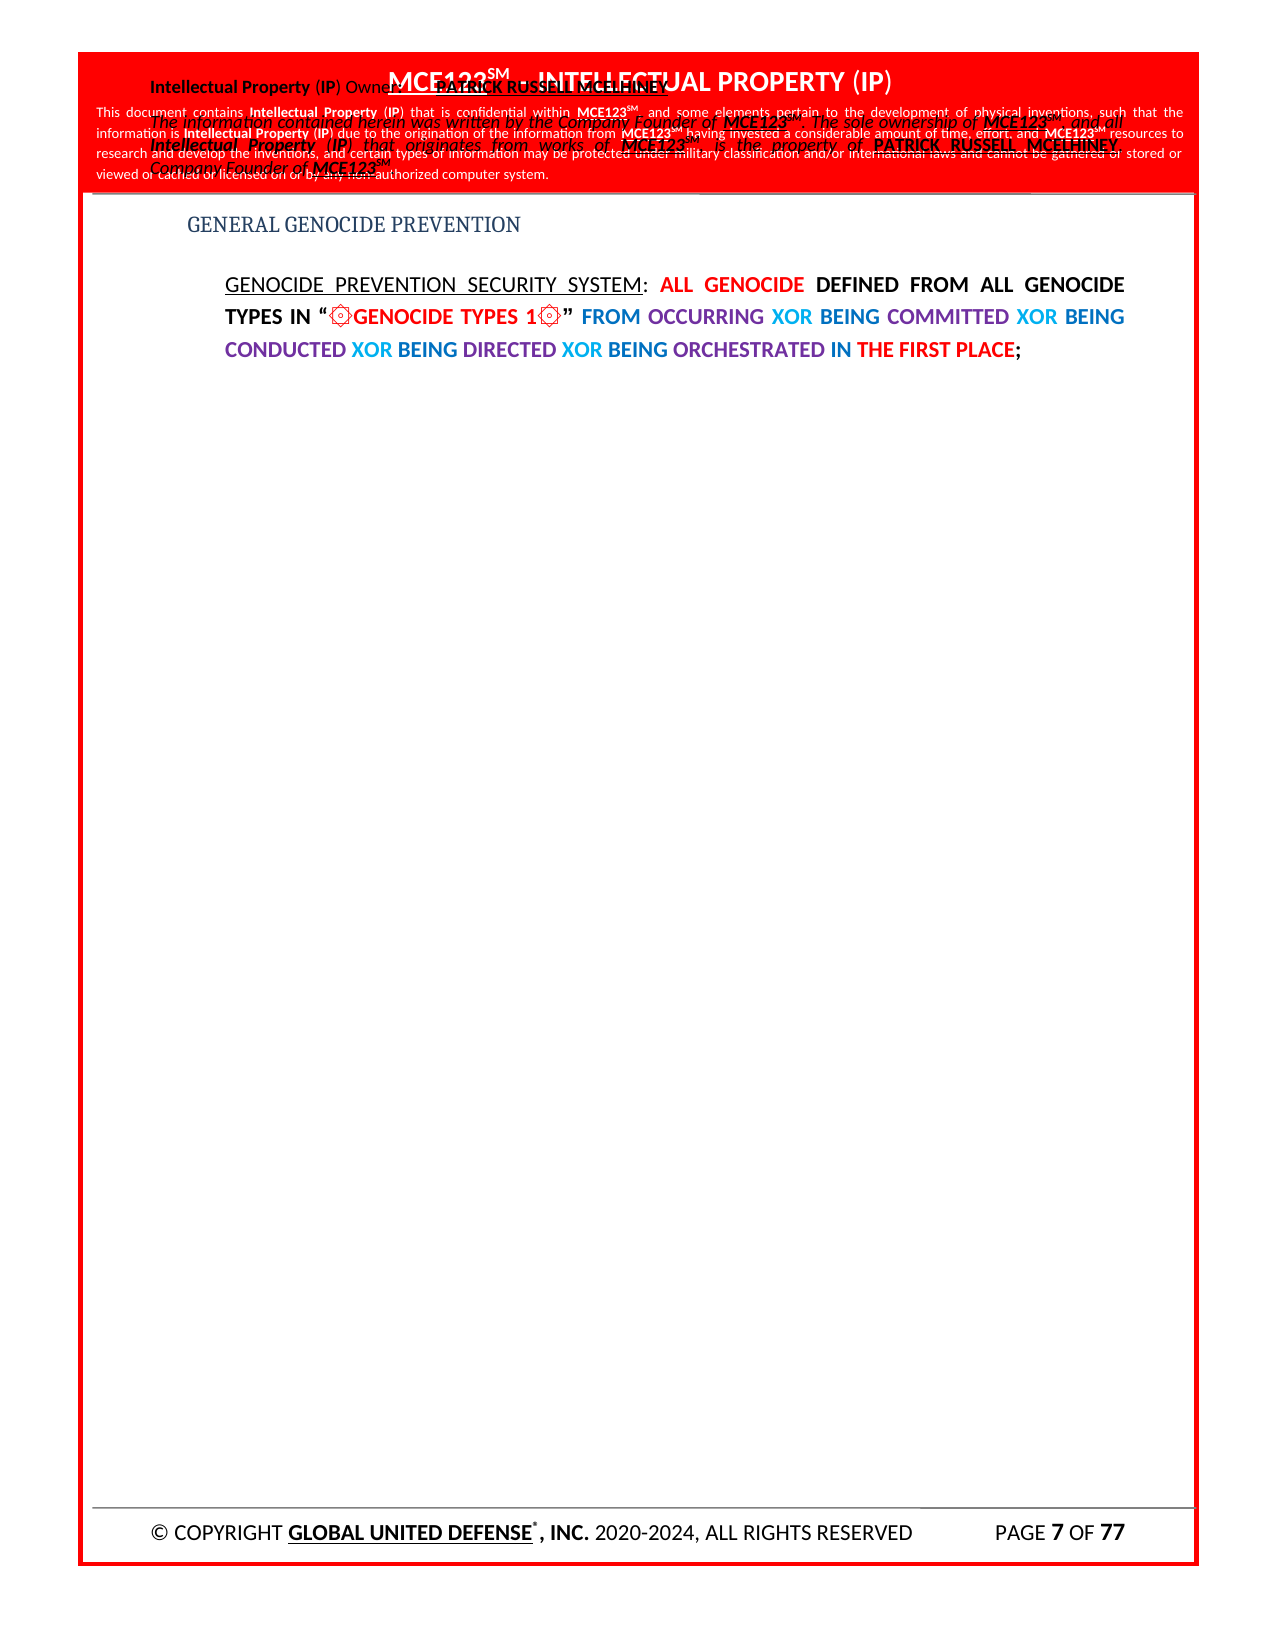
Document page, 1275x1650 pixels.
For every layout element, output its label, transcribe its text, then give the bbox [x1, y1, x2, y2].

text GENOCIDE PREVENTION SECURITY SYSTEM: ALL GENOCIDE DEFINED FROM ALL GENOCIDE TYPES IN “۞GENOCIDE TYPES 1۞” FROM OCCURRING XOR BEING COMMITTED XOR BEING CONDUCTED XOR BEING DIRECTED XOR BEING ORCHESTRATED IN THE FIRST PLACE; [225, 270, 1125, 363]
subtitle GENERAL GENOCIDE PREVENTION [187, 212, 1125, 238]
